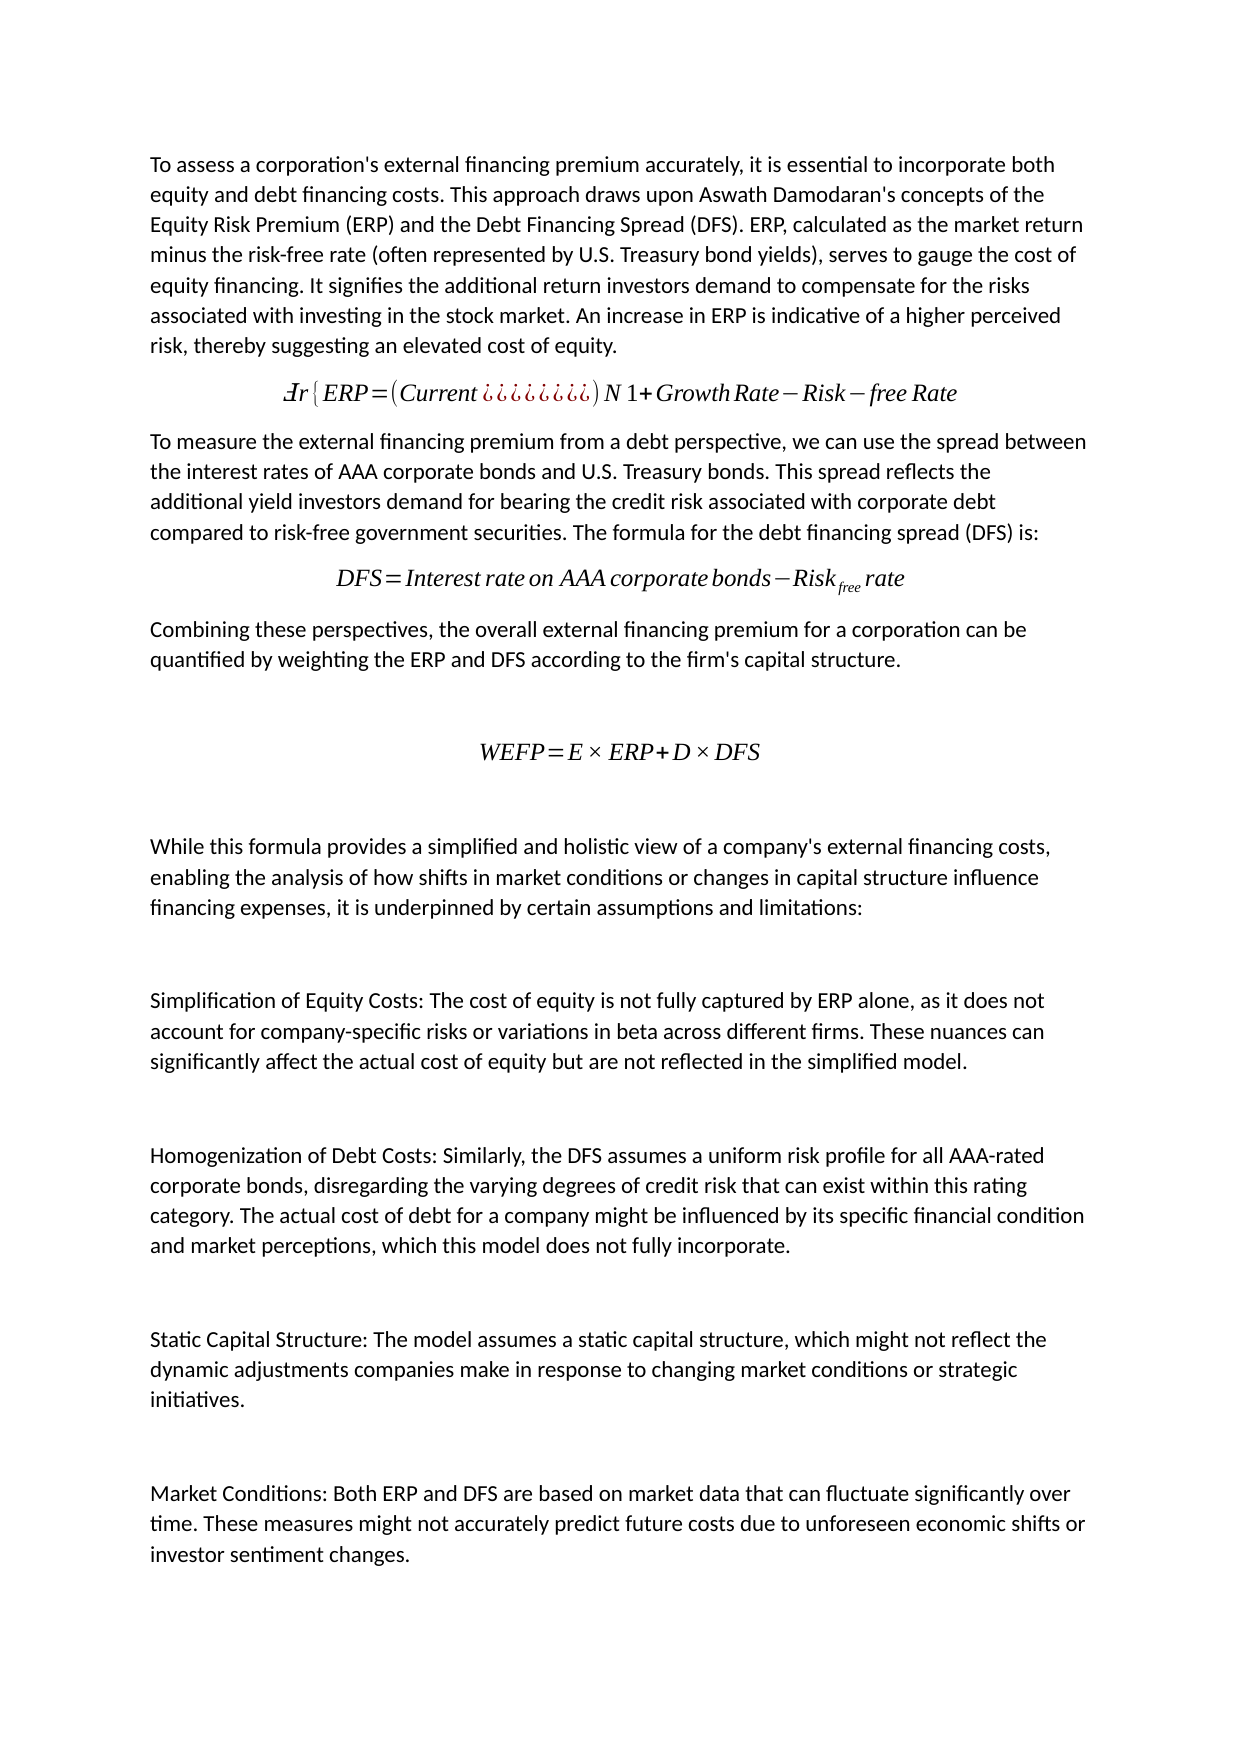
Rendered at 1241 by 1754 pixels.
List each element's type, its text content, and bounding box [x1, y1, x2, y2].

text While this formula provides a simplified and holistic view of a company's external financing costs, enabling the analysis of how shifts in market conditions or changes in capital structure influence financing expenses, it is underpinned by certain assumptions and limitations: [150, 832, 1090, 921]
text Homogenization of Debt Costs: Similarly, the DFS assumes a uniform risk profile for all AAA-rated corporate bonds, disregarding the varying degrees of credit risk that can exist within this rating category. The actual cost of debt for a company might be influenced by its specific financial condition and market perceptions, which this model does not fully incorporate. [150, 1141, 1090, 1259]
text Combining these perspectives, the overall external financing premium for a corporation can be quantified by weighting the ERP and DFS according to the firm's capital structure. [150, 615, 1090, 673]
text To assess a corporation's external financing premium accurately, it is essential to incorporate both equity and debt financing costs. This approach draws upon Aswath Damodaran's concepts of the Equity Risk Premium (ERP) and the Debt Financing Spread (DFS). ERP, calculated as the market return minus the risk-free rate (often represented by U.S. Treasury bond yields), serves to gauge the cost of equity financing. It signifies the additional return investors demand to compensate for the risks associated with investing in the stock market. An increase in ERP is indicative of a higher perceived risk, thereby suggesting an elevated cost of equity. [150, 150, 1090, 359]
text Market Conditions: Both ERP and DFS are based on market data that can fluctuate significantly over time. These measures might not accurately predict future costs due to unforeseen economic shifts or investor sentiment changes. [150, 1479, 1090, 1568]
text Simplification of Equity Costs: The cost of equity is not fully captured by ERP alone, as it does not account for company-specific risks or variations in beta across different firms. These nuances can significantly affect the actual cost of equity but are not reflected in the simplified model. [150, 987, 1090, 1075]
text To measure the external financing premium from a debt perspective, we can use the spread between the interest rates of AAA corporate bonds and U.S. Treasury bonds. This spread reflects the additional yield investors demand for bearing the credit risk associated with corporate debt compared to risk-free government securities. The formula for the debt financing spread (DFS) is: [150, 427, 1090, 546]
text Static Capital Structure: The model assumes a static capital structure, which might not reflect the dynamic adjustments companies make in response to changing market conditions or strategic initiatives. [150, 1325, 1090, 1413]
